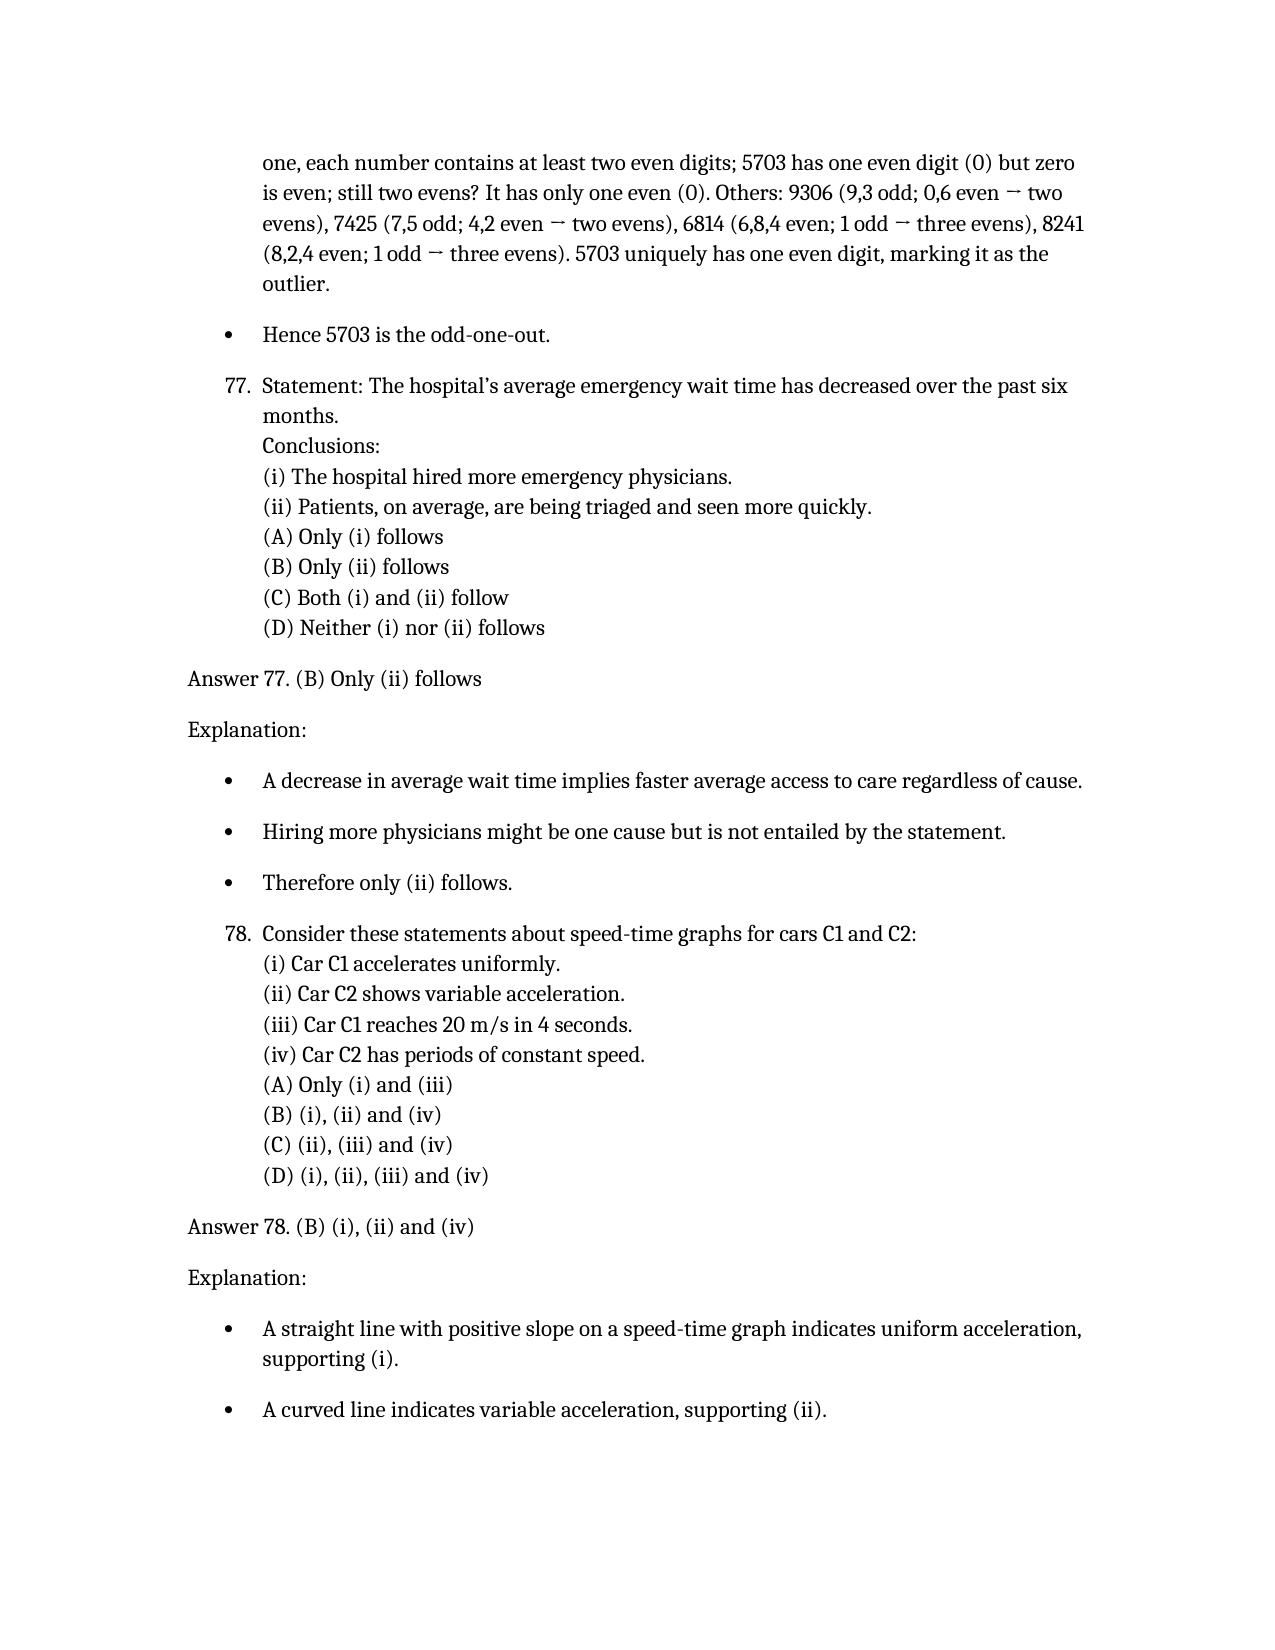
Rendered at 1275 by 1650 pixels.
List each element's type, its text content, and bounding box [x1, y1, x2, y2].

list Consider these statements about speed-time graphs for cars C1 and C2: (i) Car C1 accelerates uniformly. (ii) Car C2 shows variable acceleration. (iii) Car C1 reaches 20 m/s in 4 seconds. (iv) Car C2 has periods of constant speed. (A) Only (i) and (iii) (B) (i), (ii) and (iv) (C) (ii), (iii) and (iv) (D) (i), (ii), (iii) and (iv) [225, 921, 1087, 1189]
list Hiring more physicians might be one cause but is not entailed by the statement. [225, 819, 1087, 845]
text Explanation: [187, 717, 1087, 743]
list Statement: The hospital’s average emergency wait time has decreased over the past six months. Conclusions: (i) The hospital hired more emergency physicians. (ii) Patients, on average, are being triaged and seen more quickly. (A) Only (i) follows (B) Only (ii) follows (C) Both (i) and (ii) follow (D) Neither (i) nor (ii) follows [225, 373, 1087, 641]
list A curved line indicates variable acceleration, supporting (ii). [225, 1397, 1087, 1423]
list Hence 5703 is the odd-one-out. [225, 322, 1087, 348]
list A decrease in average wait time implies faster average access to care regardless of cause. [225, 768, 1087, 794]
list A straight line with positive slope on a speed-time graph indicates uniform acceleration, supporting (i). [225, 1316, 1087, 1372]
text Answer 78. (B) (i), (ii) and (iv) [187, 1213, 1087, 1240]
list Therefore only (ii) follows. [225, 870, 1087, 896]
text Answer 77. (B) Only (ii) follows [187, 666, 1087, 692]
text Explanation: [187, 1264, 1087, 1291]
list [225, 150, 1087, 297]
